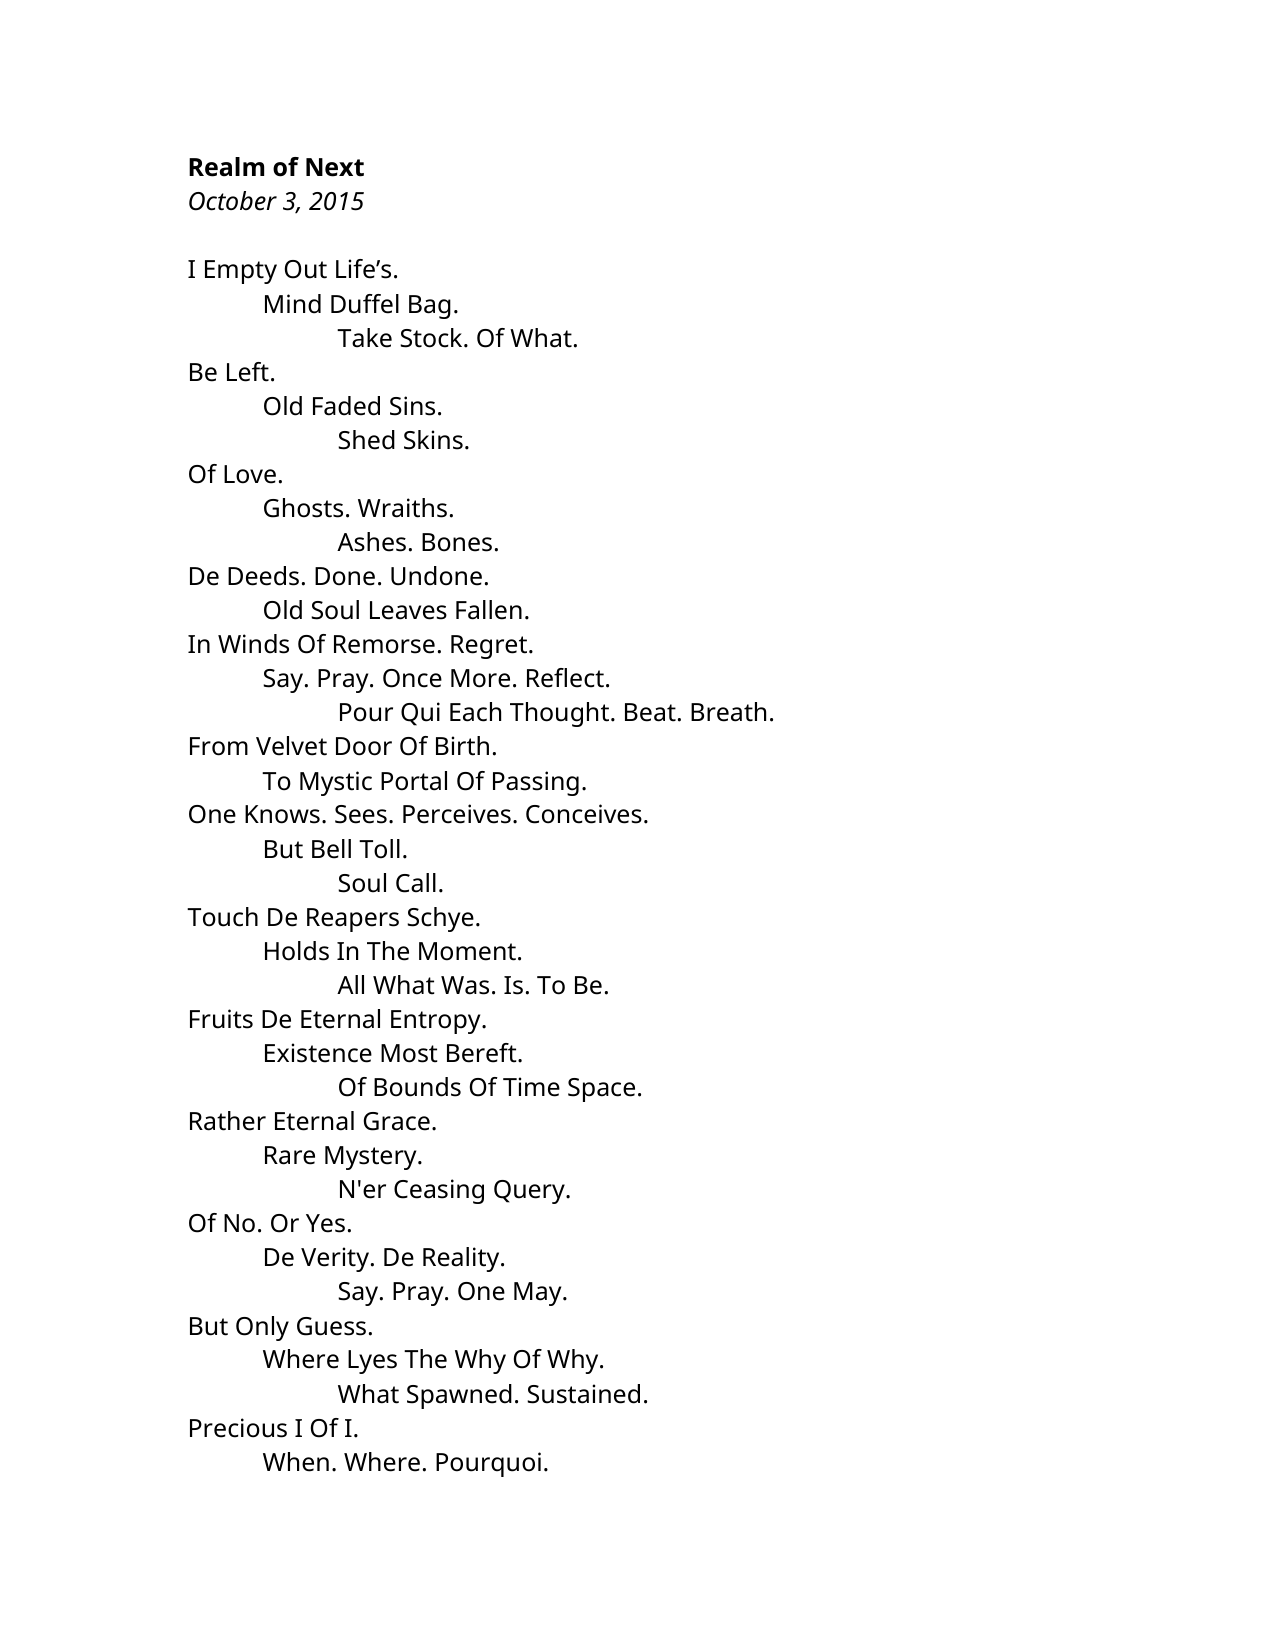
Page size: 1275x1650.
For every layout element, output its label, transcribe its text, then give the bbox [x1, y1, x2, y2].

text October 3, 2015 [187, 184, 1087, 218]
text Of Bounds Of Time Space. [262, 1070, 1087, 1104]
text Say. Pray. Once More. Reflect. [187, 661, 1087, 695]
text Old Faded Sins. [187, 388, 1087, 422]
text N'er Ceasing Query. [262, 1172, 1087, 1206]
text But Bell Toll. [187, 831, 1087, 865]
text One Knows. Sees. Perceives. Conceives. [187, 797, 1087, 831]
text De Verity. De Reality. [187, 1240, 1087, 1274]
text Mind Duffel Bag. [187, 286, 1087, 320]
text Old Soul Leaves Fallen. [187, 593, 1087, 627]
text All What Was. Is. To Be. [262, 967, 1087, 1002]
text De Deeds. Done. Undone. [187, 559, 1087, 593]
text Existence Most Bereft. [187, 1036, 1087, 1070]
text Precious I Of I. [187, 1410, 1087, 1444]
text Realm of Next [187, 150, 1087, 184]
text Holds In The Moment. [187, 933, 1087, 967]
text Rare Mystery. [187, 1138, 1087, 1172]
text Say. Pray. One May. [262, 1274, 1087, 1308]
text Of Love. [187, 457, 1087, 491]
text To Mystic Portal Of Passing. [187, 763, 1087, 797]
text Touch De Reapers Schye. [187, 899, 1087, 933]
text Soul Call. [262, 865, 1087, 899]
text What Spawned. Sustained. [262, 1376, 1087, 1410]
text From Velvet Door Of Birth. [187, 729, 1087, 763]
text Take Stock. Of What. [262, 320, 1087, 354]
text Rather Eternal Grace. [187, 1104, 1087, 1138]
text But Only Guess. [187, 1308, 1087, 1342]
text Of No. Or Yes. [187, 1206, 1087, 1240]
text When. Where. Pourquoi. [187, 1444, 1087, 1478]
text Pour Qui Each Thought. Beat. Breath. [262, 695, 1087, 729]
text Be Left. [187, 354, 1087, 388]
text Ashes. Bones. [262, 525, 1087, 559]
text Where Lyes The Why Of Why. [187, 1342, 1087, 1376]
text Ghosts. Wraiths. [187, 491, 1087, 525]
text I Empty Out Life’s. [187, 252, 1087, 286]
text In Winds Of Remorse. Regret. [187, 627, 1087, 661]
text Shed Skins. [262, 422, 1087, 457]
text Fruits De Eternal Entropy. [187, 1002, 1087, 1036]
